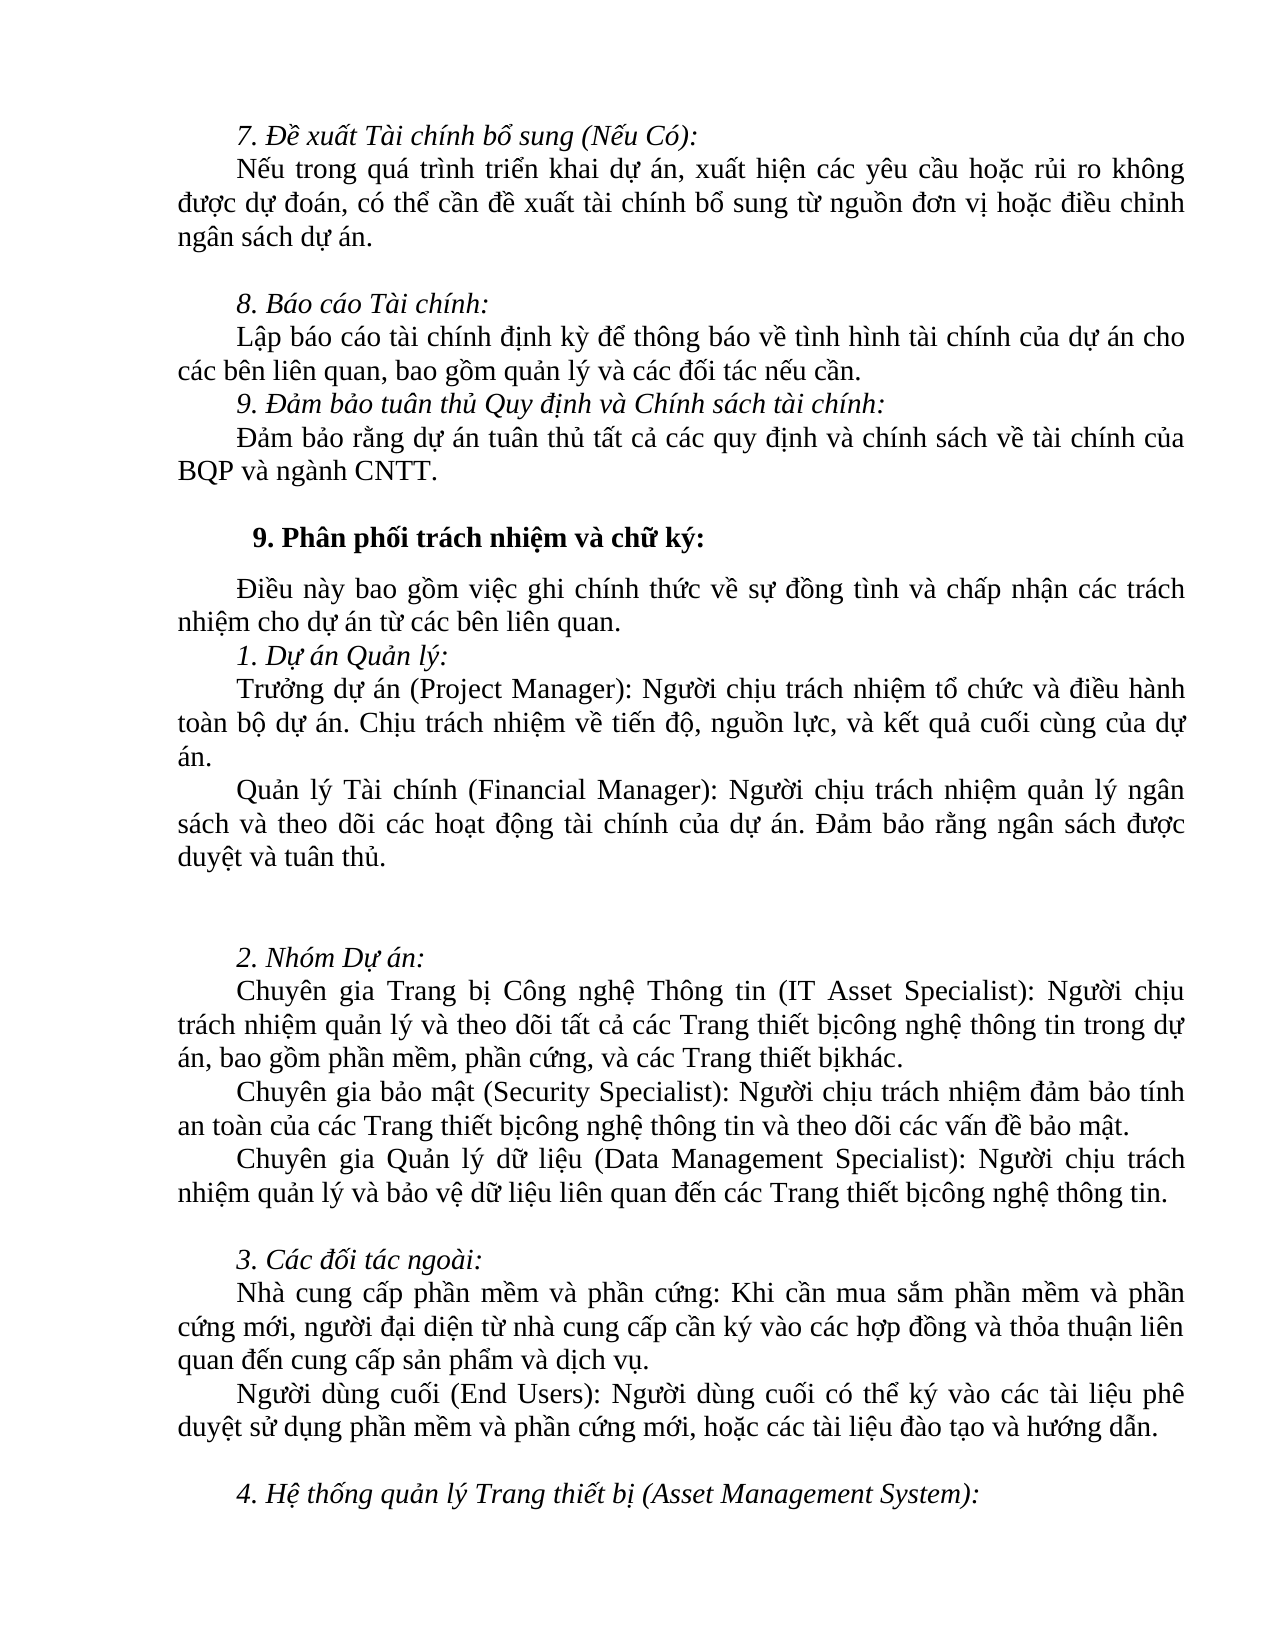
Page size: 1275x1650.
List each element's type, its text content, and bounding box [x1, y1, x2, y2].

text 9. Đảm bảo tuân thủ Quy định và Chính sách tài chính: [177, 386, 1186, 420]
text Trưởng dự án (Project Manager): Người chịu trách nhiệm tổ chức và điều hành toàn bộ dự án. Chịu trách nhiệm về tiến độ, nguồn lực, và kết quả cuối cùng của dự án. [177, 672, 1186, 772]
text Nếu trong quá trình triển khai dự án, xuất hiện các yêu cầu hoặc rủi ro không được dự đoán, có thể cần đề xuất tài chính bổ sung từ nguồn đơn vị hoặc điều chỉnh ngân sách dự án. [177, 152, 1186, 252]
text Người dùng cuối (End Users): Người dùng cuối có thể ký vào các tài liệu phê duyệt sử dụng phần mềm và phần cứng mới, hoặc các tài liệu đào tạo và hướng dẫn. [177, 1376, 1186, 1443]
text Quản lý Tài chính (Financial Manager): Người chịu trách nhiệm quản lý ngân sách và theo dõi các hoạt động tài chính của dự án. Đảm bảo rằng ngân sách được duyệt và tuân thủ. [177, 772, 1186, 873]
text 7. Đề xuất Tài chính bổ sung (Nếu Có): [177, 118, 1186, 152]
text Chuyên gia bảo mật (Security Specialist): Người chịu trách nhiệm đảm bảo tính an toàn của các Trang thiết bịcông nghệ thông tin và theo dõi các vấn đề bảo mật. [177, 1074, 1186, 1141]
subtitle 9. Phân phối trách nhiệm và chữ ký: [177, 521, 1186, 554]
text Đảm bảo rằng dự án tuân thủ tất cả các quy định và chính sách về tài chính của BQP và ngành CNTT. [177, 420, 1186, 487]
text Lập báo cáo tài chính định kỳ để thông báo về tình hình tài chính của dự án cho các bên liên quan, bao gồm quản lý và các đối tác nếu cần. [177, 319, 1186, 386]
text 1. Dự án Quản lý: [177, 638, 1186, 672]
text Điều này bao gồm việc ghi chính thức về sự đồng tình và chấp nhận các trách nhiệm cho dự án từ các bên liên quan. [177, 571, 1186, 638]
text 8. Báo cáo Tài chính: [177, 286, 1186, 319]
text Nhà cung cấp phần mềm và phần cứng: Khi cần mua sắm phần mềm và phần cứng mới, người đại diện từ nhà cung cấp cần ký vào các hợp đồng và thỏa thuận liên quan đến cung cấp sản phẩm và dịch vụ. [177, 1275, 1186, 1376]
text Chuyên gia Quản lý dữ liệu (Data Management Specialist): Người chịu trách nhiệm quản lý và bảo vệ dữ liệu liên quan đến các Trang thiết bịcông nghệ thông tin. [177, 1141, 1186, 1208]
text 3. Các đối tác ngoài: [177, 1242, 1186, 1275]
text 2. Nhóm Dự án: [177, 940, 1186, 973]
text 4. Hệ thống quản lý Trang thiết bị (Asset Management System): [177, 1477, 1186, 1510]
text Chuyên gia Trang bị Công nghệ Thông tin (IT Asset Specialist): Người chịu trách nhiệm quản lý và theo dõi tất cả các Trang thiết bịcông nghệ thông tin trong dự án, bao gồm phần mềm, phần cứng, và các Trang thiết bịkhác. [177, 973, 1186, 1074]
